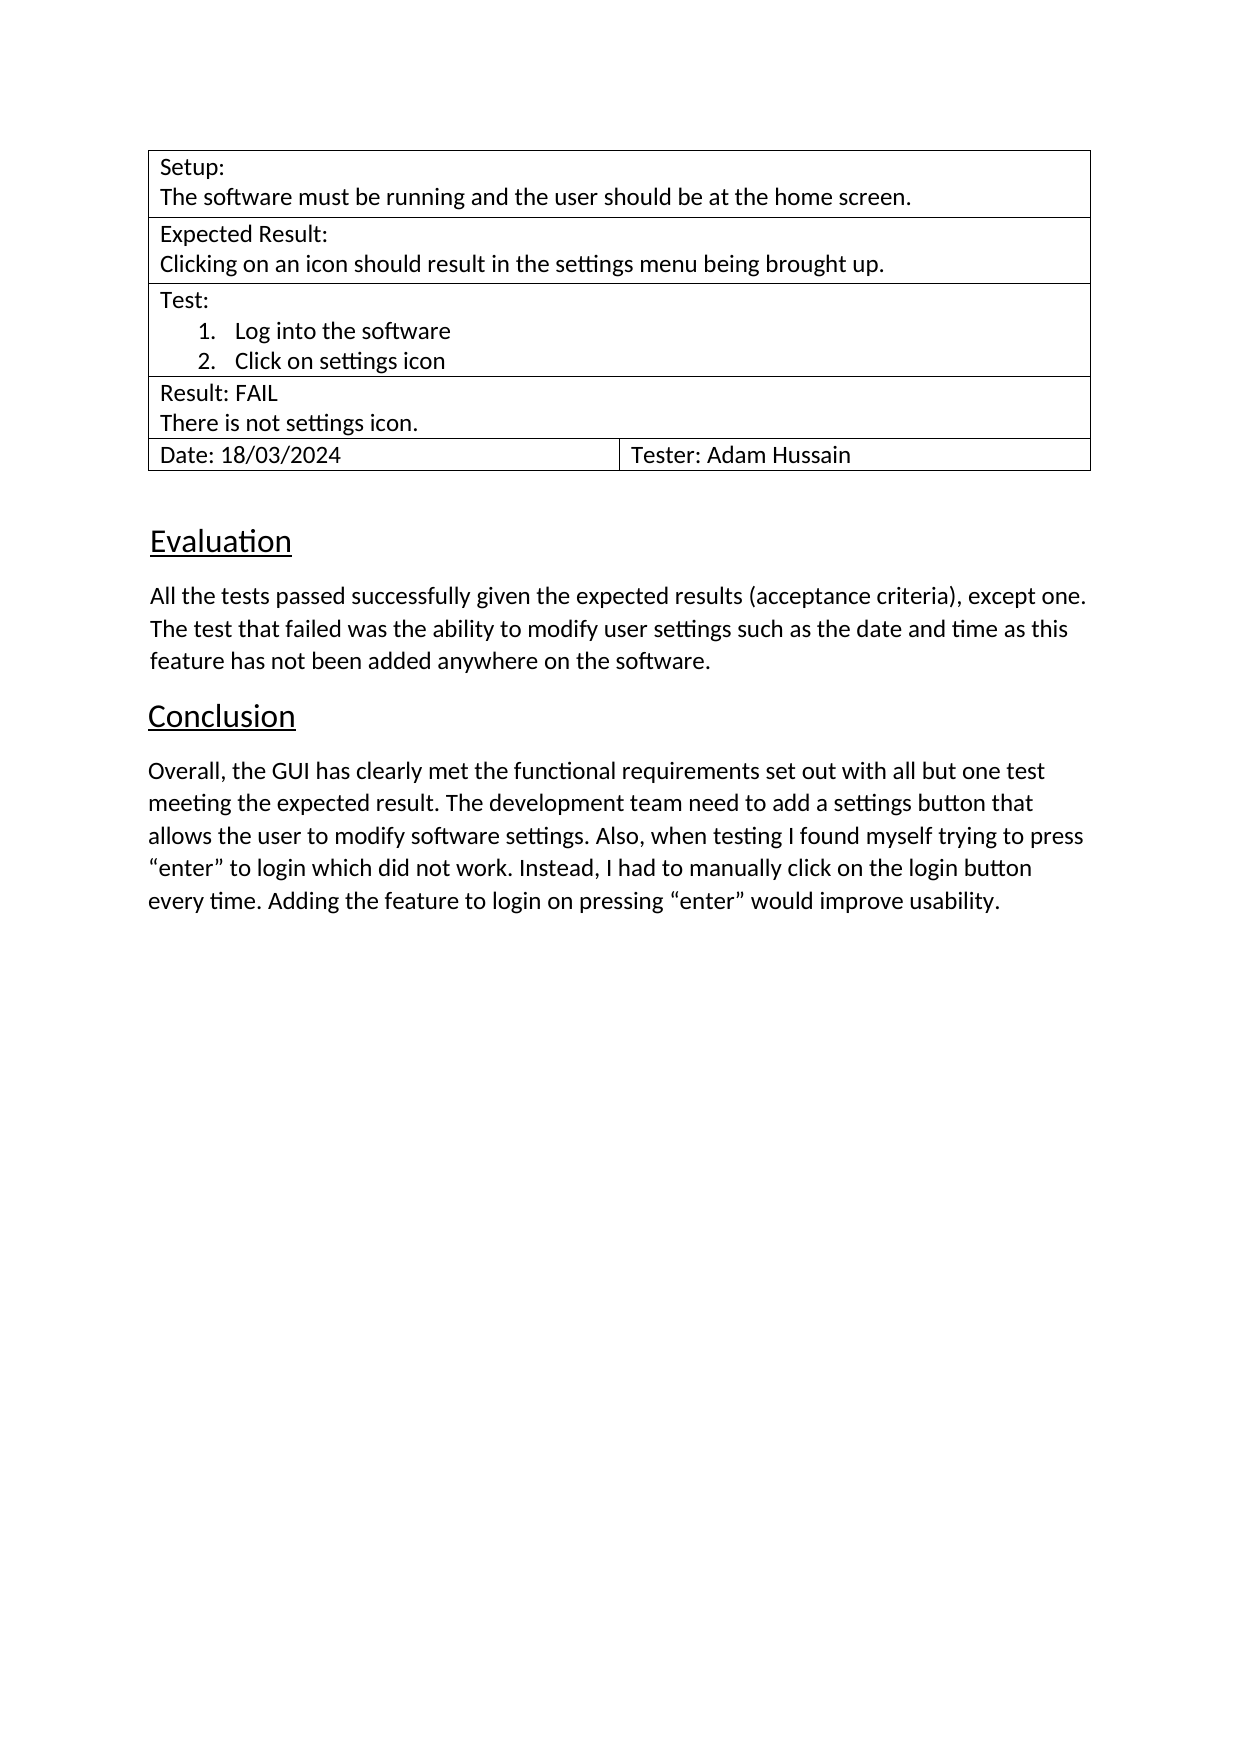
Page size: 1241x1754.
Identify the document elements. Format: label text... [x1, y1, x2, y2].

text All the tests passed successfully given the expected results (acceptance criteria), except one. The test that failed was the ability to modify user settings such as the date and time as this feature has not been added anywhere on the software. [150, 580, 1092, 676]
text Conclusion [148, 694, 1092, 735]
table_cell Test: Log into the software Click on settings icon [149, 284, 1090, 376]
table_cell Expected Result: Clicking on an icon should result in the settings menu being brought up. [149, 218, 1090, 283]
table_cell Tester: Adam Hussain [620, 439, 1090, 469]
table_cell Result: FAIL There is not settings icon. [149, 377, 1090, 438]
text Evaluation [150, 520, 1092, 561]
table_cell Setup: The software must be running and the user should be at the home screen. [149, 151, 1090, 217]
text Overall, the GUI has clearly met the functional requirements set out with all but one test meeting the expected result. The development team need to add a settings button that allows the user to modify software settings. Also, when testing I found myself trying to press “enter” to login which did not work. Instead, I had to manually click on the login button every time. Adding the feature to login on pressing “enter” would improve usability. [148, 755, 1092, 916]
table_cell Date: 18/03/2024 [149, 439, 619, 469]
